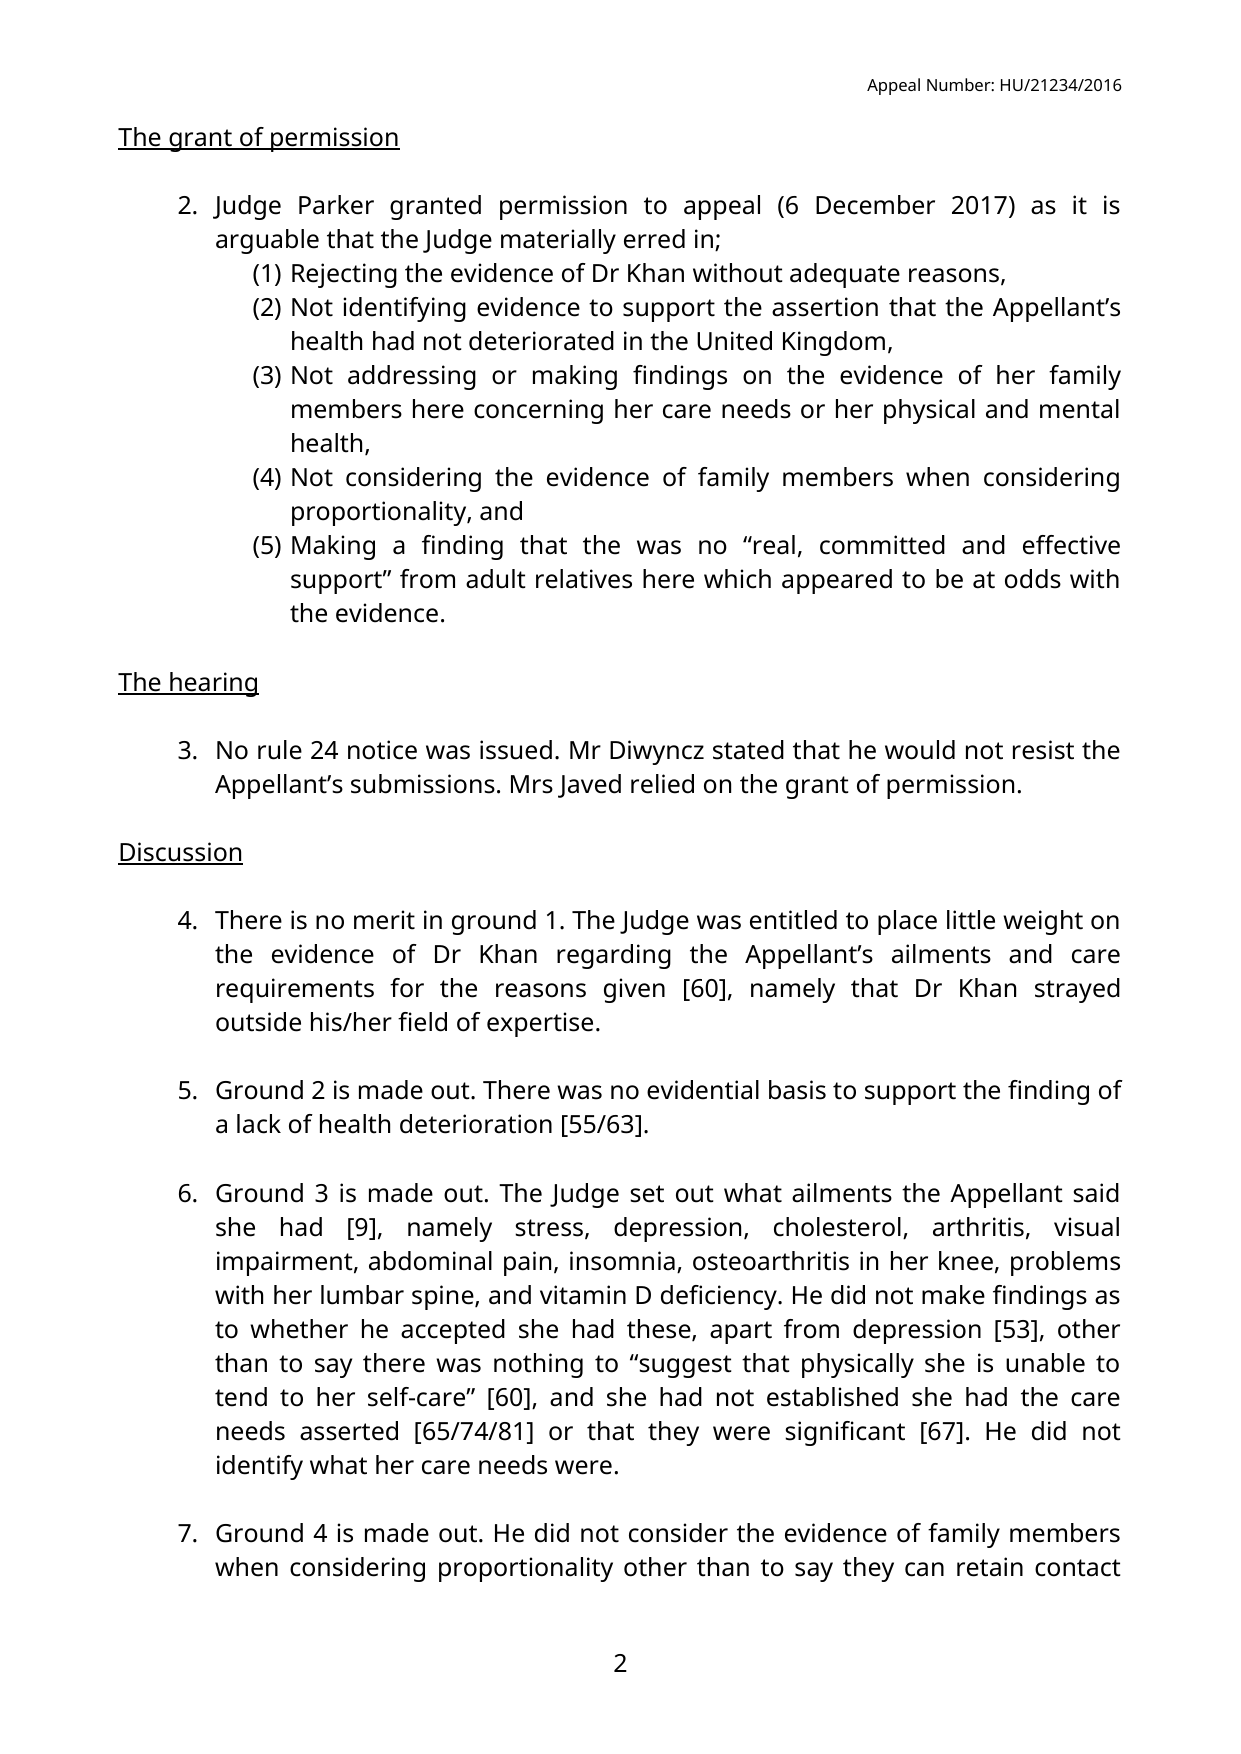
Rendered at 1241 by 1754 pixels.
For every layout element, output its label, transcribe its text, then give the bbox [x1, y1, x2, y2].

list Not identifying evidence to support the assertion that the Appellant’s health had not deteriorated in the United Kingdom, [252, 289, 1122, 358]
list Not addressing or making findings on the evidence of her family members here concerning her care needs or her physical and mental health, [252, 358, 1122, 460]
list There is no merit in ground 1. The Judge was entitled to place little weight on the evidence of Dr Khan regarding the Appellant’s ailments and care requirements for the reasons given [60], namely that Dr Khan strayed outside his/her field of expertise. [177, 903, 1122, 1039]
list No rule 24 notice was issued. Mr Diwyncz stated that he would not resist the Appellant’s submissions. Mrs Javed relied on the grant of permission. [177, 732, 1122, 801]
list Ground 3 is made out. The Judge set out what ailments the Appellant said she had [9], namely stress, depression, cholesterol, arthritis, visual impairment, abdominal pain, insomnia, osteoarthritis in her knee, problems with her lumbar spine, and vitamin D deficiency. He did not make findings as to whether he accepted she had these, apart from depression [53], other than to say there was nothing to “suggest that physically she is unable to tend to her self-care” [60], and she had not established she had the care needs asserted [65/74/81] or that they were significant [67]. He did not identify what her care needs were. [177, 1175, 1122, 1482]
list Not considering the evidence of family members when considering proportionality, and [252, 460, 1122, 528]
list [177, 1516, 1122, 1584]
list Rejecting the evidence of Dr Khan without adequate reasons, [252, 256, 1122, 289]
text The hearing [118, 664, 1122, 698]
list Making a finding that the was no “real, committed and effective support” from adult relatives here which appeared to be at odds with the evidence. [252, 528, 1122, 630]
text Discussion [118, 834, 1122, 869]
list Ground 2 is made out. There was no evidential basis to support the finding of a lack of health deterioration [55/63]. [177, 1073, 1122, 1141]
text The grant of permission [118, 119, 1122, 153]
list Judge Parker granted permission to appeal (6 December 2017) as it is arguable that the Judge materially erred in; [177, 187, 1122, 256]
